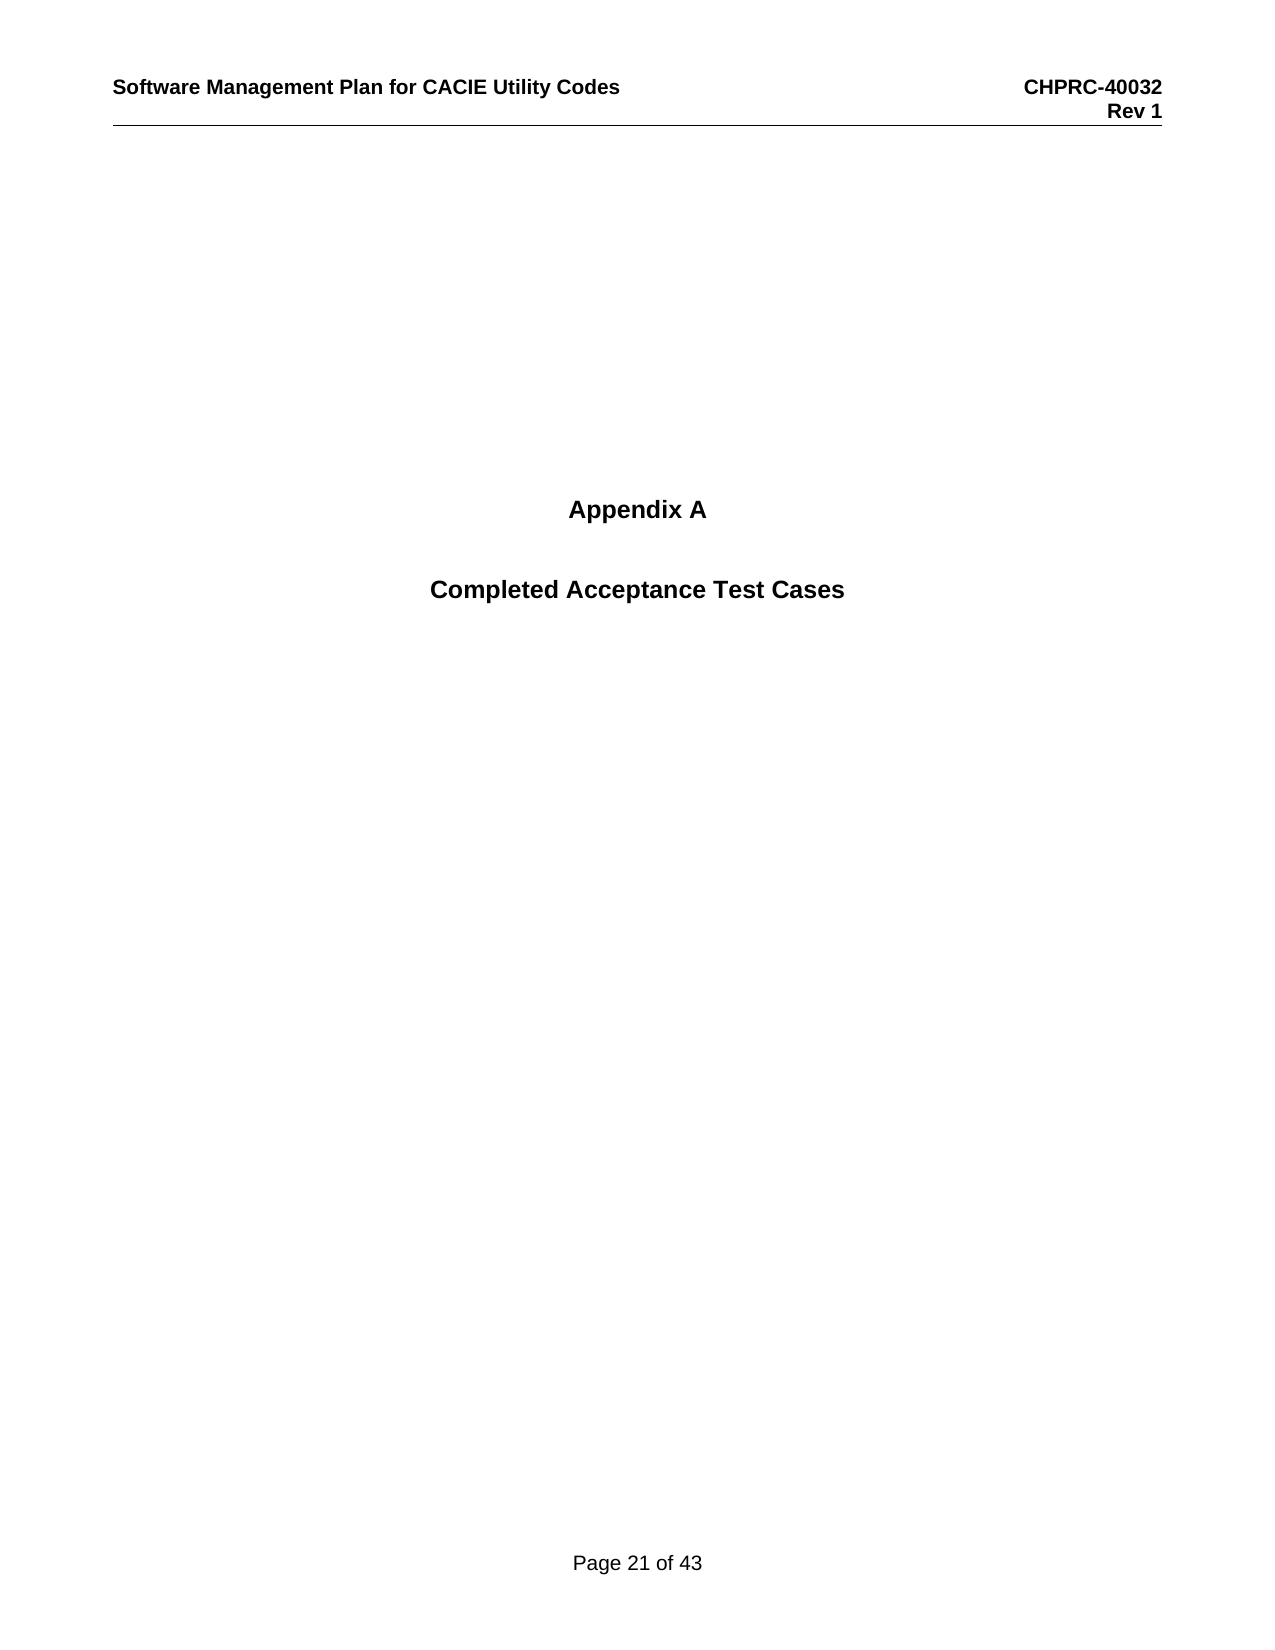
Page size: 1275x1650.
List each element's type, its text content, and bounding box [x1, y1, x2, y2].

text Completed Acceptance Test Cases [112, 575, 1162, 603]
